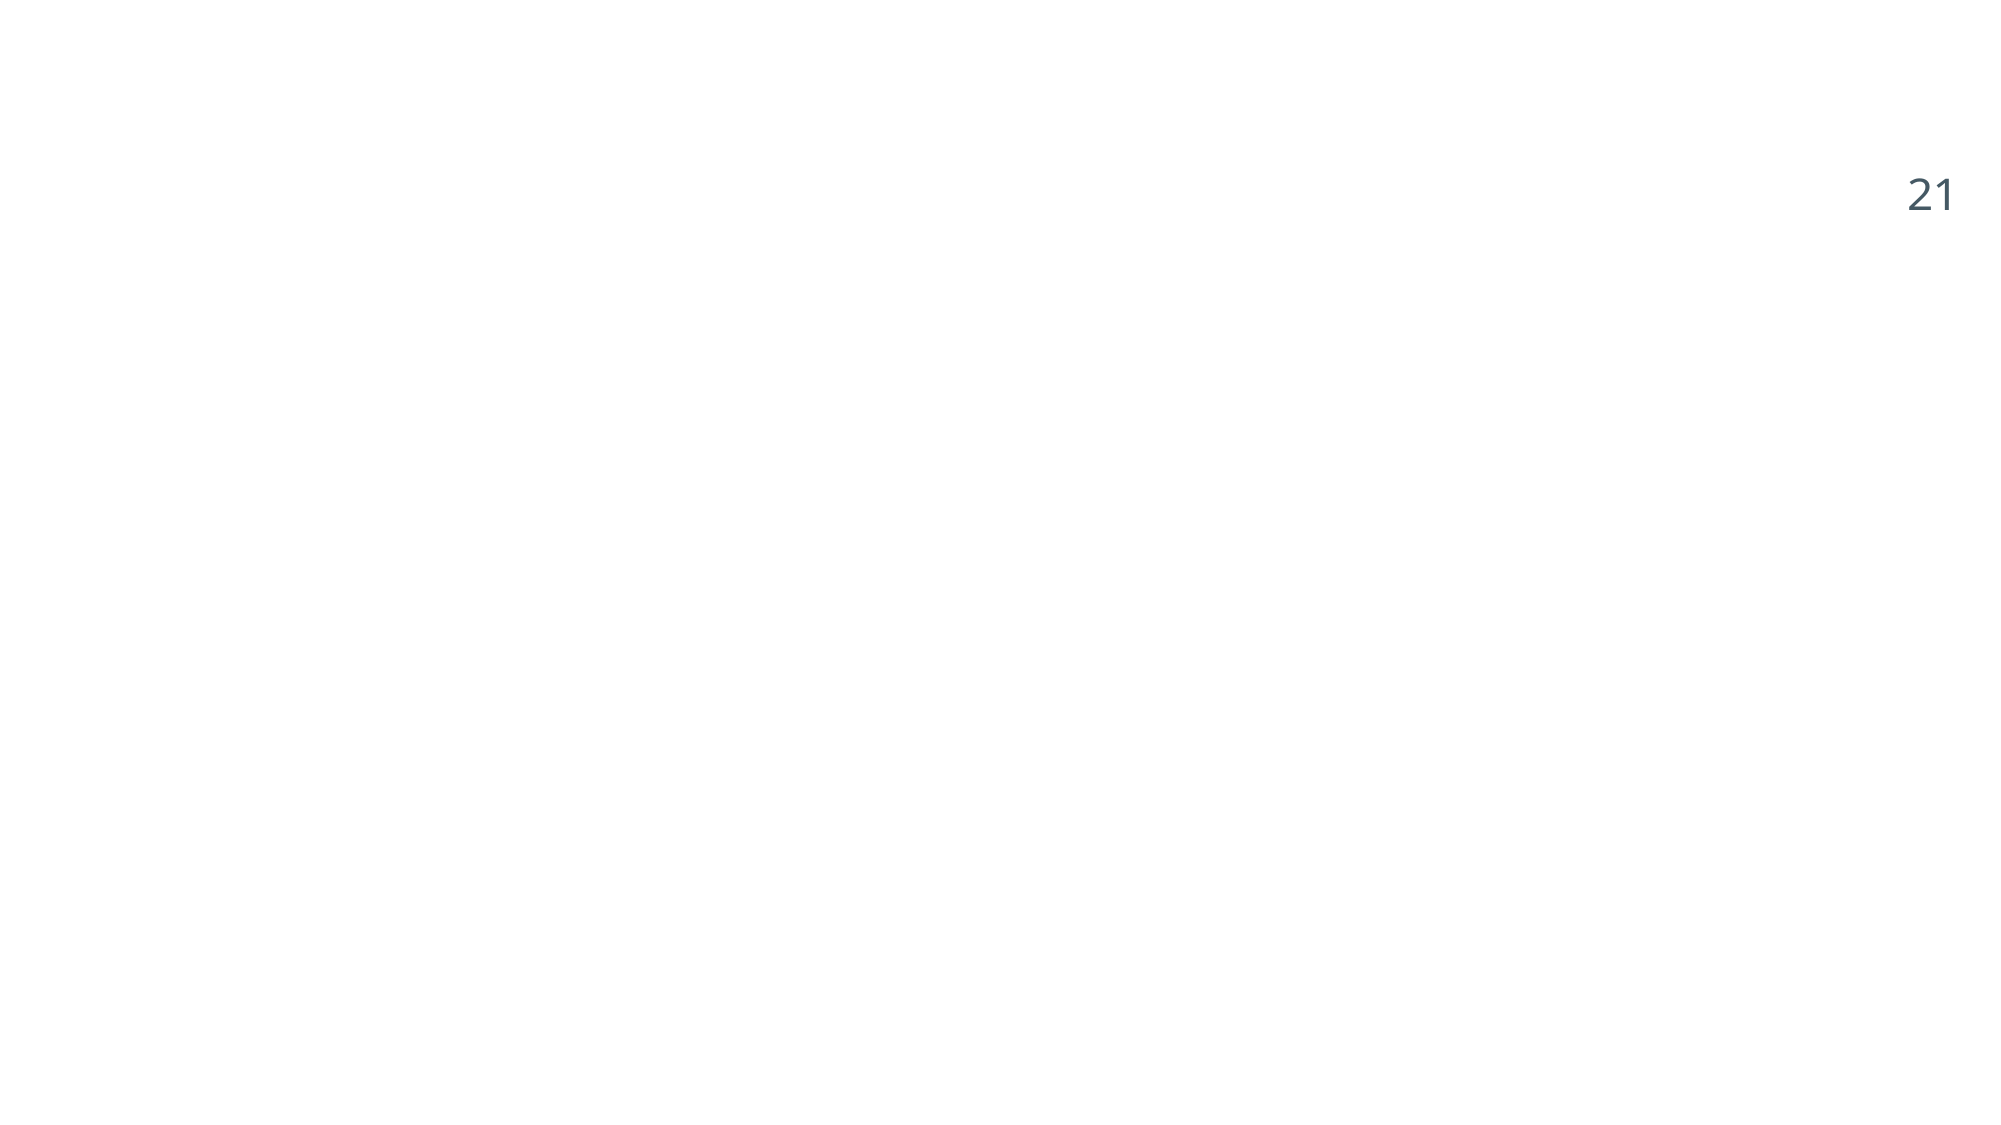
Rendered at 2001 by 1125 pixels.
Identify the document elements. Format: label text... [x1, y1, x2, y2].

text 21 [103, 164, 1959, 223]
